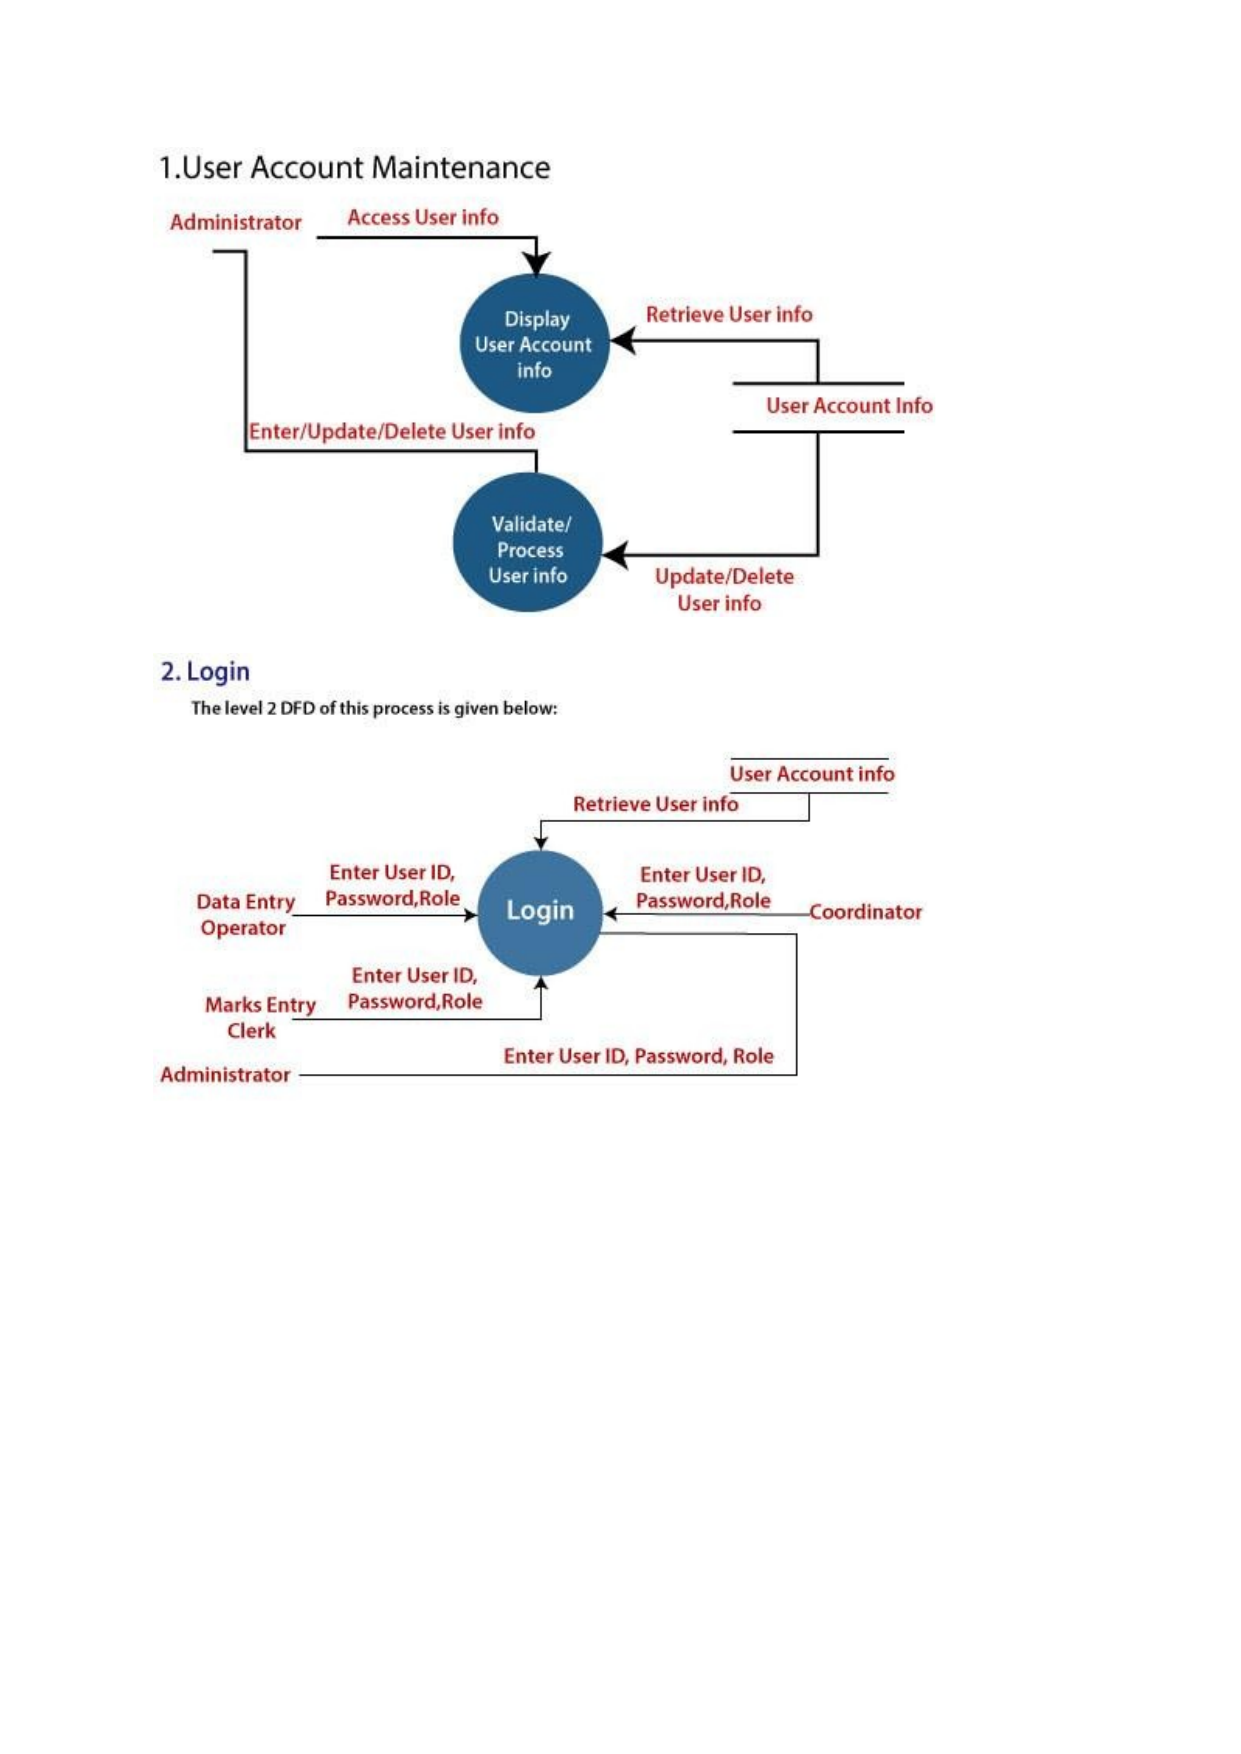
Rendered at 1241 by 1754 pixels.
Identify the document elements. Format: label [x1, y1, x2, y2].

picture [153, 147, 936, 617]
picture [153, 653, 928, 1101]
